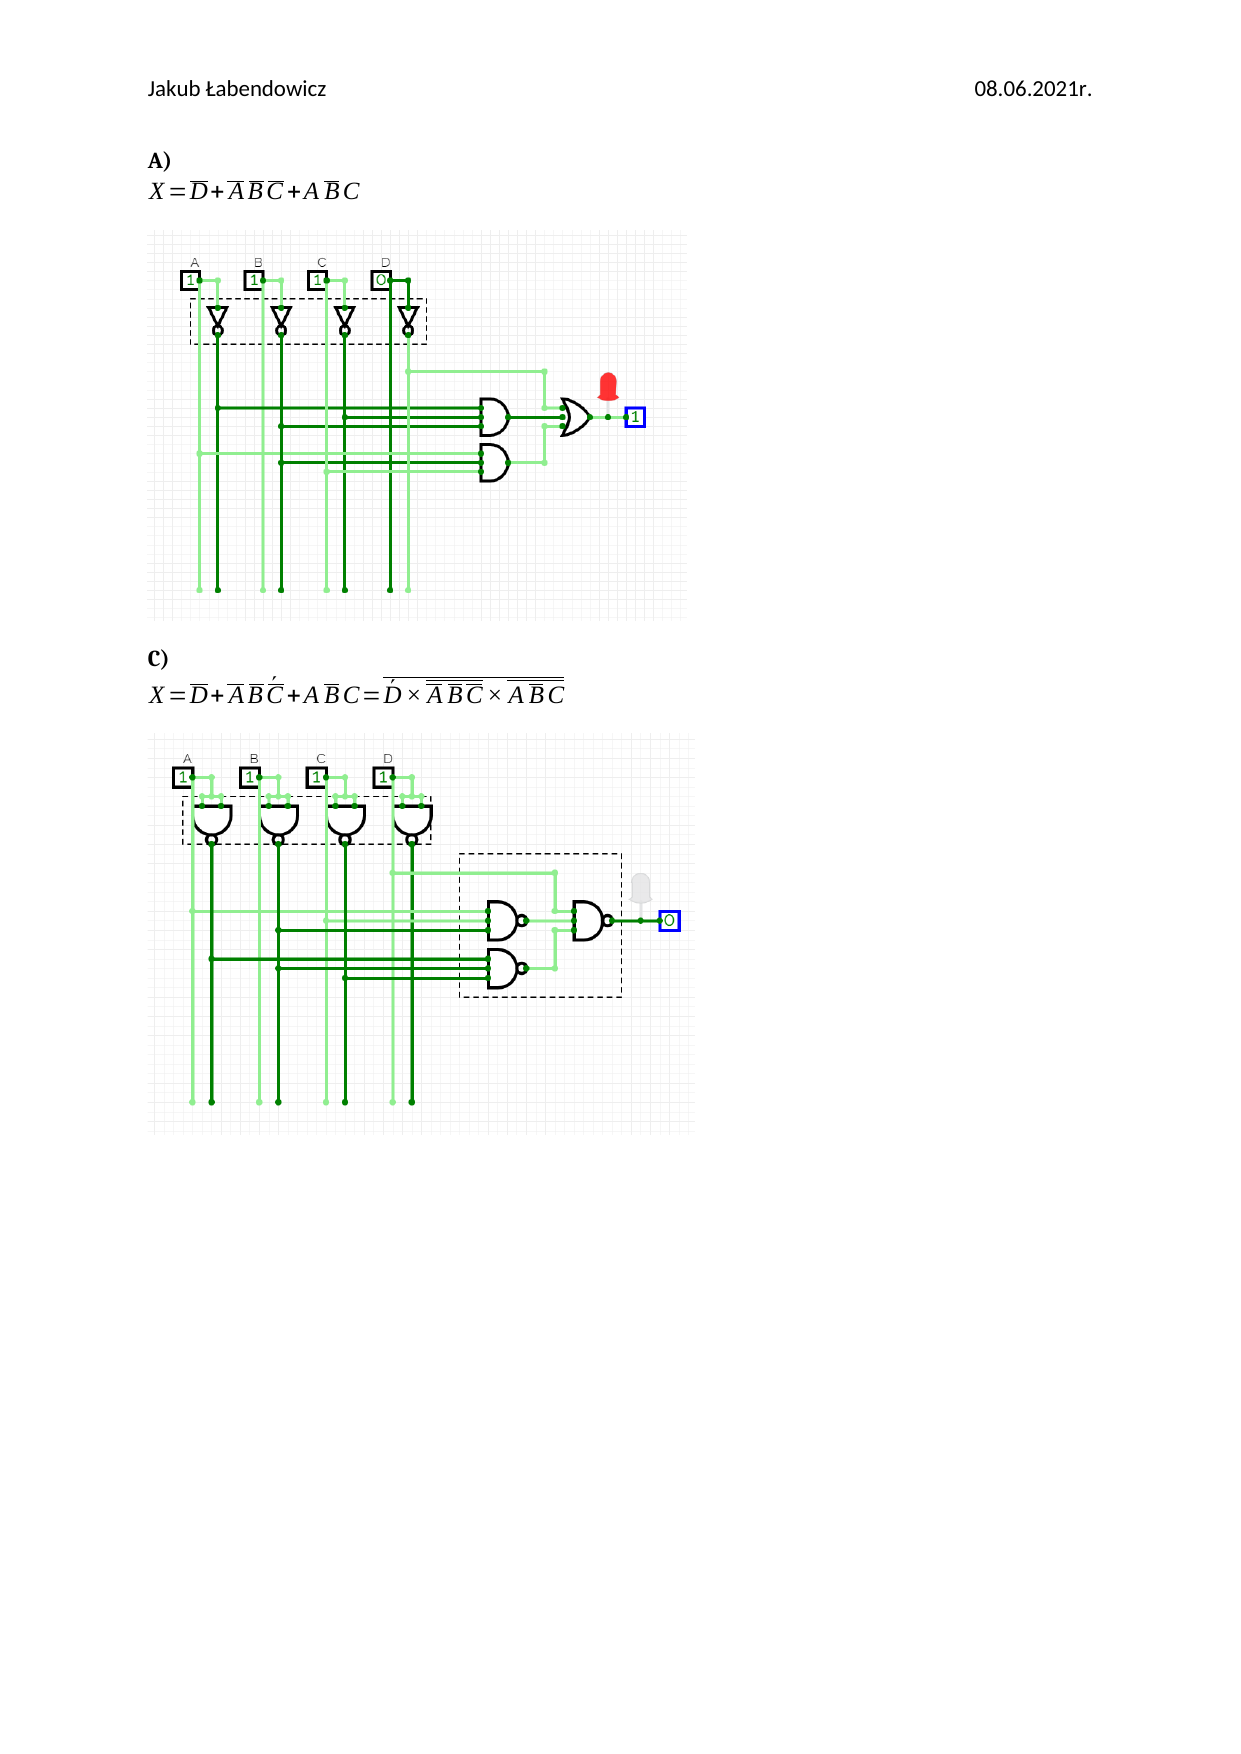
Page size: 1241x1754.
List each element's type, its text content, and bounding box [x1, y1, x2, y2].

subtitle A) [148, 148, 1093, 174]
subtitle C) [148, 646, 1093, 672]
picture [147, 733, 695, 1135]
picture [147, 230, 687, 621]
